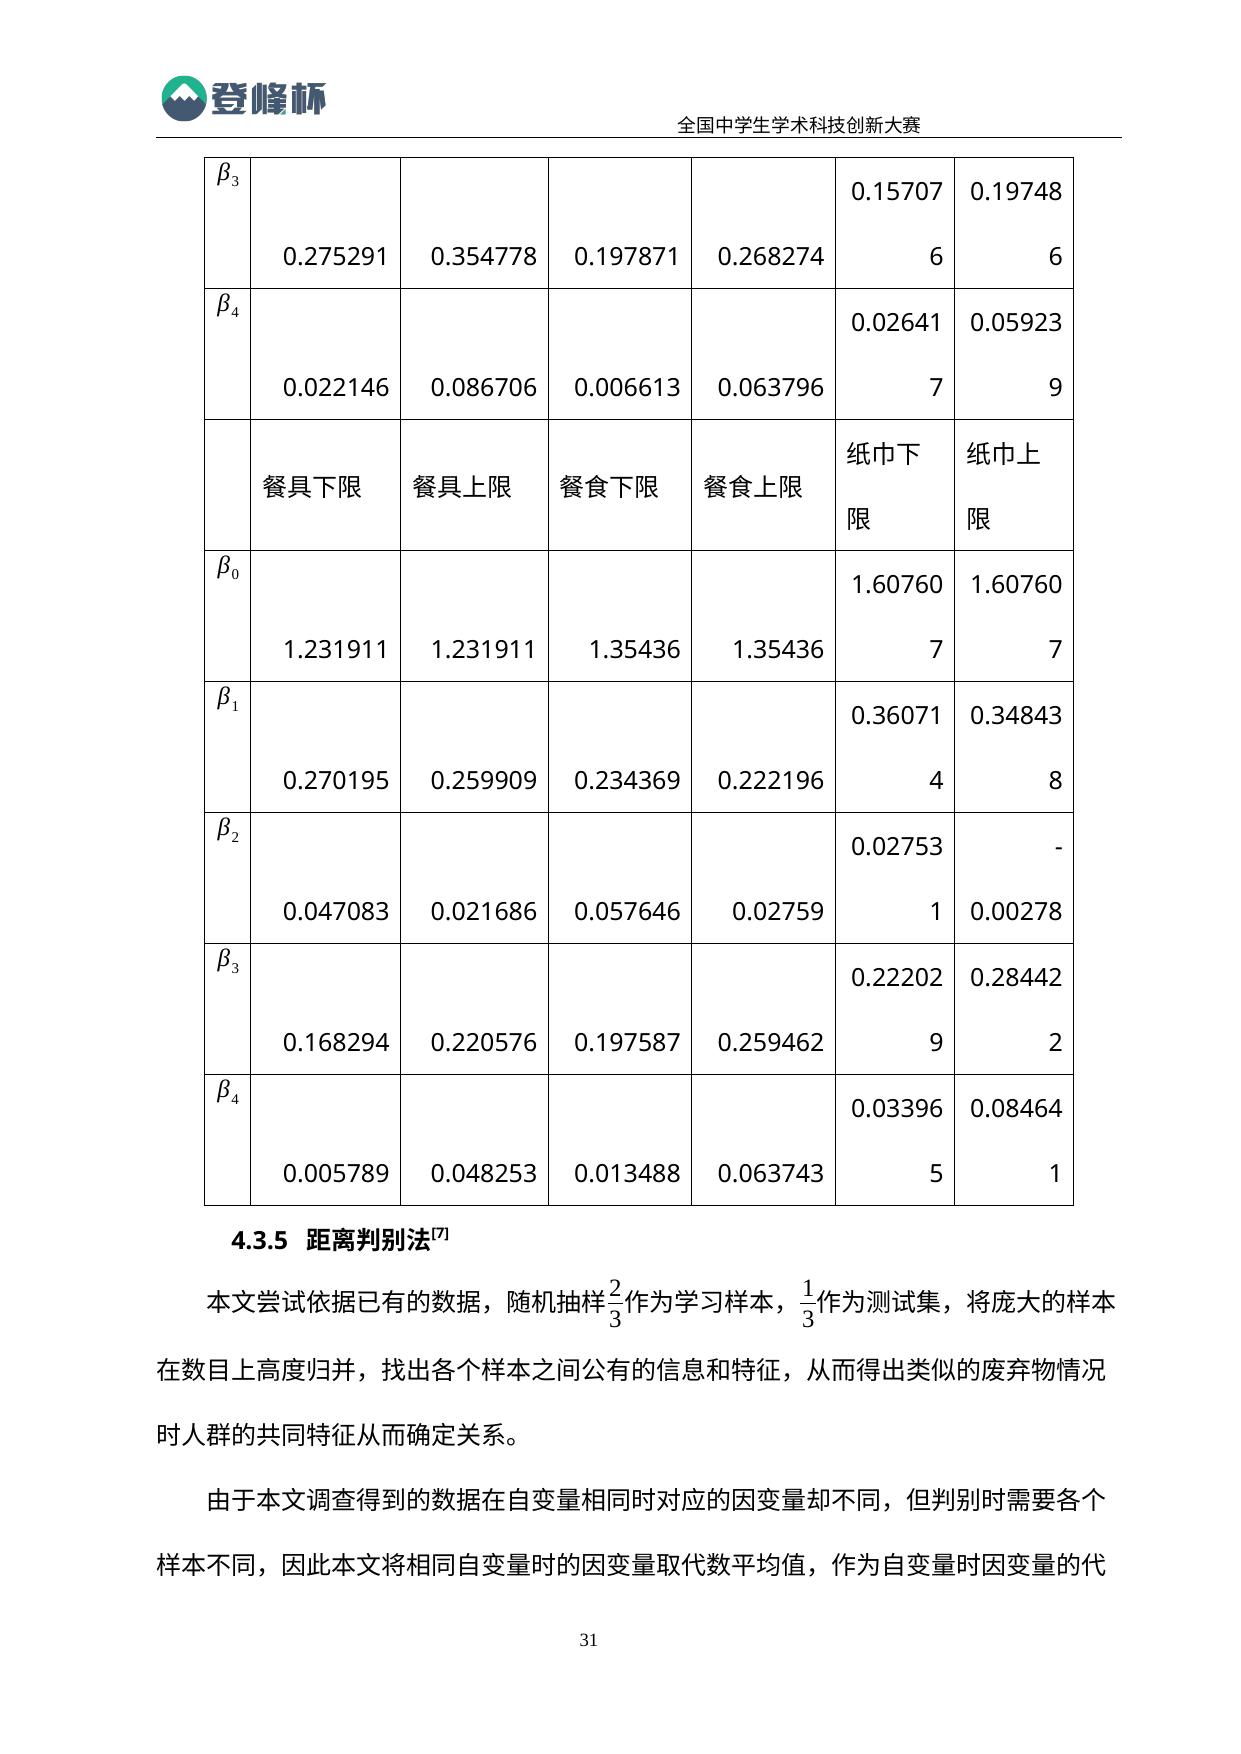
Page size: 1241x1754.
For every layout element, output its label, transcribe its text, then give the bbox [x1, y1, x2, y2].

table_cell [205, 813, 250, 943]
table_cell 1.231911 [251, 551, 400, 681]
table_cell 0.259462 [692, 944, 835, 1074]
table_cell 0.157076 [836, 158, 954, 288]
table_cell 0.275291 [251, 158, 400, 288]
table_cell 0.270195 [251, 682, 400, 812]
table_cell 0.006613 [549, 289, 691, 419]
text 本文尝试依据已有的数据，随机抽样作为学习样本，作为测试集，将庞大的样本在数目上高度归并，找出各个样本之间公有的信息和特征，从而得出类似的废弃物情况时人群的共同特征从而确定关系。 [156, 1271, 1122, 1466]
table_cell 1.607607 [955, 551, 1073, 681]
table_cell 0.222196 [692, 682, 835, 812]
table_cell 1.607607 [836, 551, 954, 681]
table_cell 0.059239 [955, 289, 1073, 419]
table_cell 餐具上限 [401, 420, 548, 550]
table_cell 纸巾上限 [955, 420, 1073, 550]
table_cell 0.197486 [955, 158, 1073, 288]
table_cell 1.35436 [692, 551, 835, 681]
table_cell 0.047083 [251, 813, 400, 943]
table_cell 餐具下限 [251, 420, 400, 550]
picture [156, 75, 328, 122]
table_cell [205, 944, 250, 1074]
table_cell 0.048253 [401, 1075, 548, 1205]
table_cell 0.234369 [549, 682, 691, 812]
table_cell 0.197587 [549, 944, 691, 1074]
table_cell [205, 289, 250, 419]
table_cell 0.348438 [955, 682, 1073, 812]
table_cell 0.086706 [401, 289, 548, 419]
table_cell 0.268274 [692, 158, 835, 288]
table_cell 0.168294 [251, 944, 400, 1074]
table_cell 0.063743 [692, 1075, 835, 1205]
table_cell 0.360714 [836, 682, 954, 812]
table_cell 0.027531 [836, 813, 954, 943]
table_cell 0.284422 [955, 944, 1073, 1074]
table_cell 0.063796 [692, 289, 835, 419]
table_cell 1.35436 [549, 551, 691, 681]
table_cell 0.005789 [251, 1075, 400, 1205]
table_cell [205, 682, 250, 812]
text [156, 1466, 1122, 1596]
table_cell 0.013488 [549, 1075, 691, 1205]
table_cell 0.197871 [549, 158, 691, 288]
table_cell 0.026417 [836, 289, 954, 419]
table_cell 餐食上限 [692, 420, 835, 550]
table_cell 纸巾下限 [836, 420, 954, 550]
table_cell 0.259909 [401, 682, 548, 812]
table_cell 0.354778 [401, 158, 548, 288]
table_cell 0.033965 [836, 1075, 954, 1205]
table_cell 餐食下限 [549, 420, 691, 550]
table_cell 0.02759 [692, 813, 835, 943]
table_cell [205, 158, 250, 288]
table_cell 0.022146 [251, 289, 400, 419]
table_cell 0.222029 [836, 944, 954, 1074]
table_cell [205, 420, 250, 550]
table_cell [205, 1075, 250, 1205]
table_cell 0.021686 [401, 813, 548, 943]
table_cell 0.220576 [401, 944, 548, 1074]
table_cell [205, 551, 250, 681]
list 距离判别法[7] [231, 1206, 1122, 1271]
table_cell 0.057646 [549, 813, 691, 943]
table_cell 1.231911 [401, 551, 548, 681]
table_cell 0.084641 [955, 1075, 1073, 1205]
table_cell -0.00278 [955, 813, 1073, 943]
